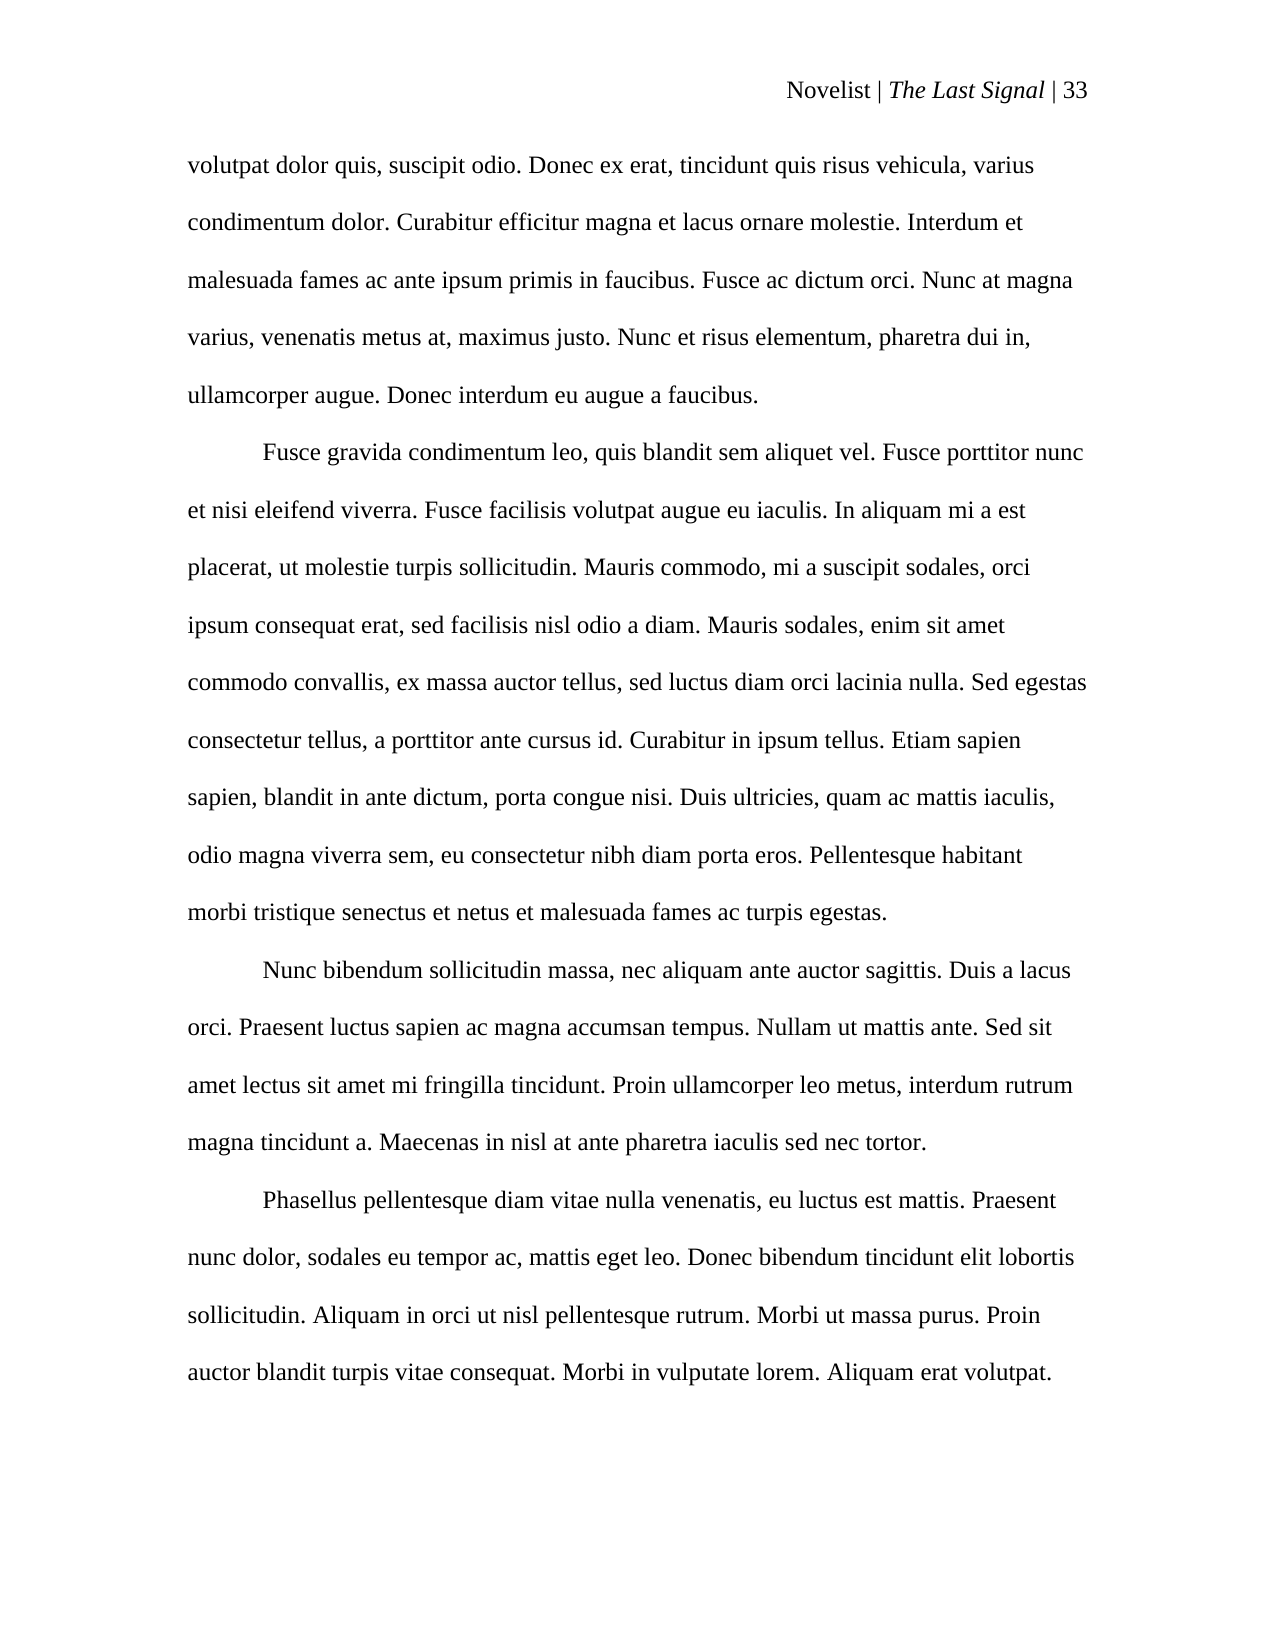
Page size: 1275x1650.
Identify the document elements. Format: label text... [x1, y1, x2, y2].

text Fusce gravida condimentum leo, quis blandit sem aliquet vel. Fusce porttitor nunc et nisi eleifend viverra. Fusce facilisis volutpat augue eu iaculis. In aliquam mi a est placerat, ut molestie turpis sollicitudin. Mauris commodo, mi a suscipit sodales, orci ipsum consequat erat, sed facilisis nisl odio a diam. Mauris sodales, enim sit amet commodo convallis, ex massa auctor tellus, sed luctus diam orci lacinia nulla. Sed egestas consectetur tellus, a porttitor ante cursus id. Curabitur in ipsum tellus. Etiam sapien sapien, blandit in ante dictum, porta congue nisi. Duis ultricies, quam ac mattis iaculis, odio magna viverra sem, eu consectetur nibh diam porta eros. Pellentesque habitant morbi tristique senectus et netus et malesuada fames ac turpis egestas. [187, 437, 1087, 926]
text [187, 150, 1087, 409]
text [187, 1185, 1087, 1386]
text Nunc bibendum sollicitudin massa, nec aliquam ante auctor sagittis. Duis a lacus orci. Praesent luctus sapien ac magna accumsan tempus. Nullam ut mattis ante. Sed sit amet lectus sit amet mi fringilla tincidunt. Proin ullamcorper leo metus, interdum rutrum magna tincidunt a. Maecenas in nisl at ante pharetra iaculis sed nec tortor. [187, 955, 1087, 1156]
